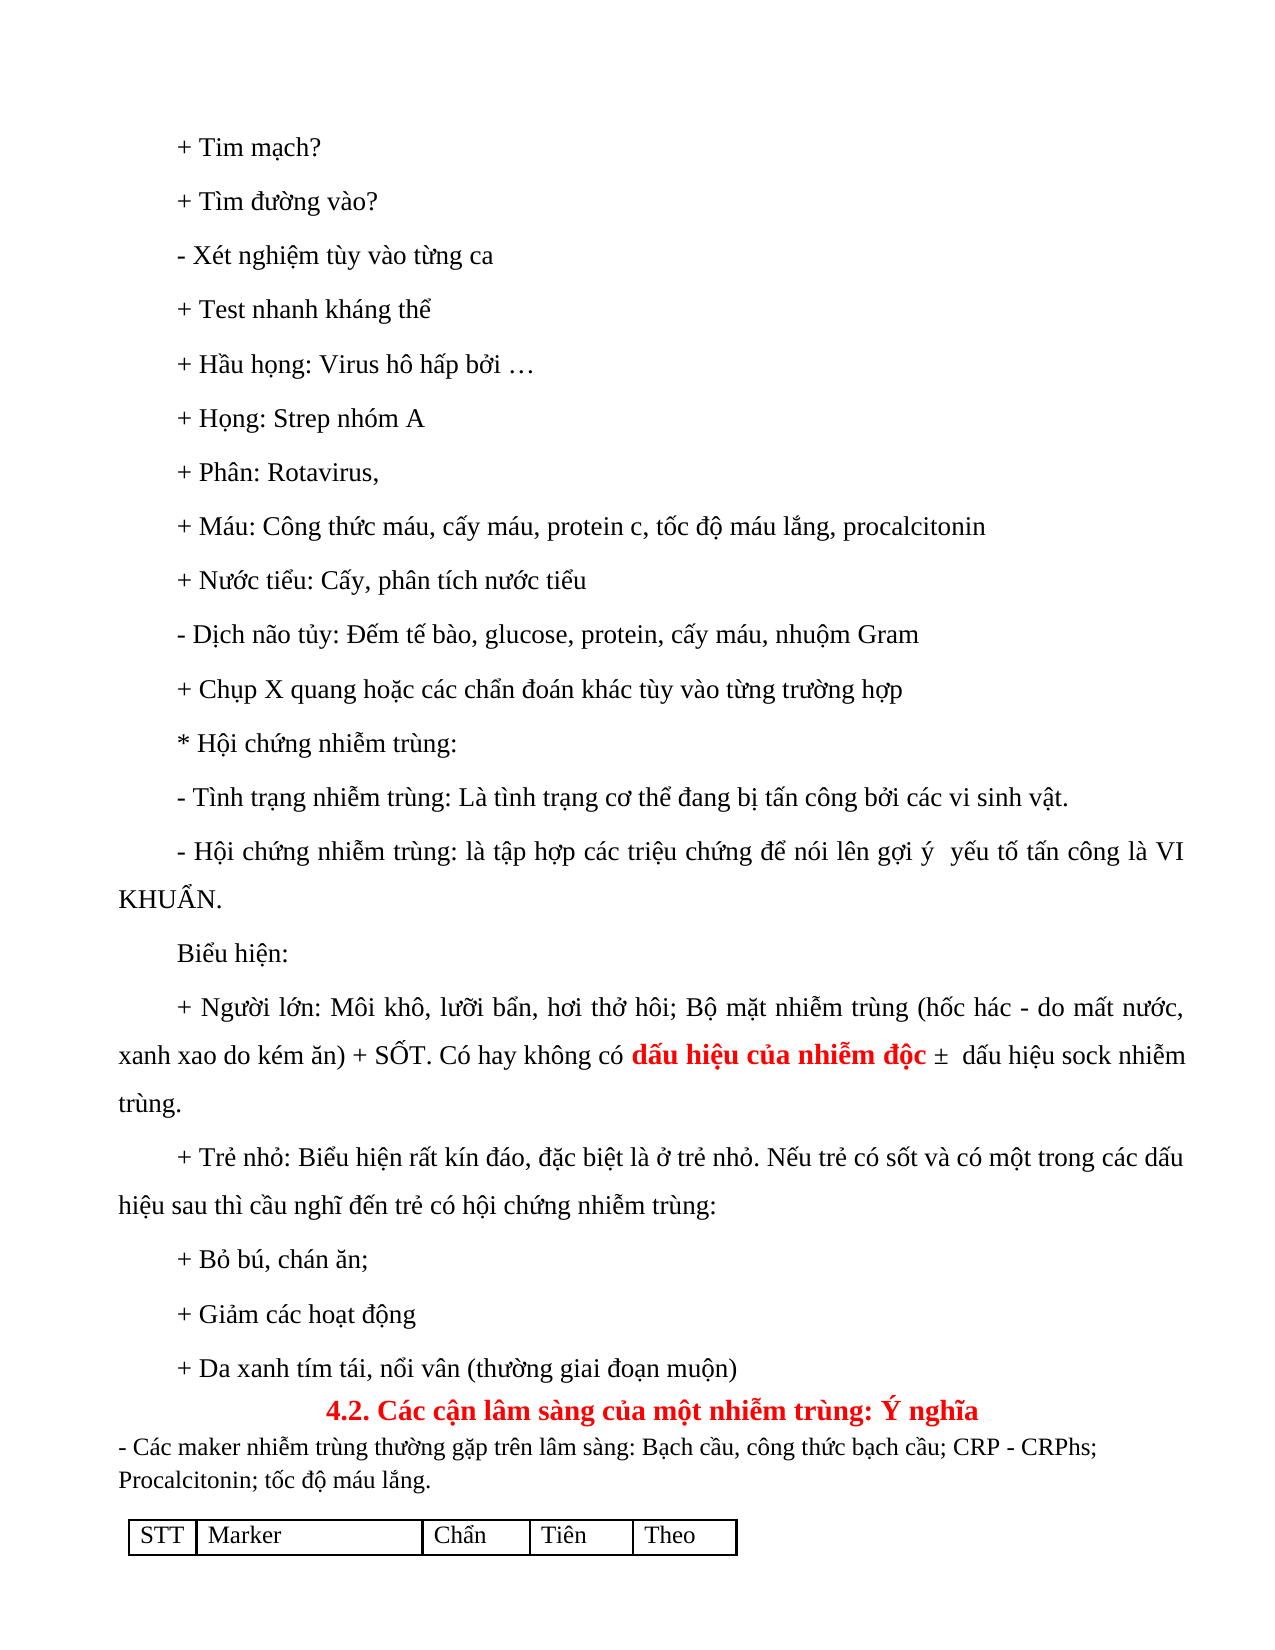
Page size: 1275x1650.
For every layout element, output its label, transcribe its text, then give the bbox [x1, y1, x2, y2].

text + Máu: Công thức máu, cấy máu, protein c, tốc độ máu lắng, procalcitonin [118, 497, 1186, 545]
table_header STT [130, 1521, 195, 1554]
table_header Tiên lượng [531, 1521, 632, 1554]
text + Giảm các hoạt động [118, 1285, 1186, 1333]
text + Nước tiểu: Cấy, phân tích nước tiểu [118, 551, 1186, 599]
text + Người lớn: Môi khô, lưỡi bẩn, hơi thở hôi; Bộ mặt nhiễm trùng (hốc hác - do mất nước, xanh xao do kém ăn) + SỐT. Có hay không có dấu hiệu của nhiễm độc ± dấu hiệu sock nhiễm trùng. [118, 978, 1186, 1122]
text + Tim mạch? [118, 118, 1186, 166]
subtitle 4.2. Các cận lâm sàng của một nhiễm trùng: Ý nghĩa [118, 1393, 1186, 1427]
text - Xét nghiệm tùy vào từng ca [118, 226, 1186, 274]
text + Hầu họng: Virus hô hấp bởi … [118, 335, 1186, 383]
text + Tìm đường vào? [118, 172, 1186, 220]
table_header Theo dõi [634, 1521, 735, 1554]
text + Phân: Rotavirus, [118, 443, 1186, 491]
text + Da xanh tím tái, nổi vân (thường giai đoạn muộn) [118, 1339, 1186, 1387]
text + Họng: Strep nhóm A [118, 389, 1186, 437]
text - Hội chứng nhiễm trùng: là tập hợp các triệu chứng để nói lên gợi ý yếu tố tấn công là VI KHUẨN. [118, 822, 1186, 918]
text * Hội chứng nhiễm trùng: [118, 714, 1186, 762]
table_header Chẩn đoán [424, 1521, 529, 1554]
text - Tình trạng nhiễm trùng: Là tình trạng cơ thể đang bị tấn công bởi các vi sinh vật. [118, 768, 1186, 816]
text + Trẻ nhỏ: Biểu hiện rất kín đáo, đặc biệt là ở trẻ nhỏ. Nếu trẻ có sốt và có một trong các dấu hiệu sau thì cầu nghĩ đến trẻ có hội chứng nhiễm trùng: [118, 1128, 1186, 1224]
text - Dịch não tủy: Đếm tế bào, glucose, protein, cấy máu, nhuộm Gram [118, 606, 1186, 653]
text - Các maker nhiễm trùng thường gặp trên lâm sàng: Bạch cầu, công thức bạch cầu; CRP - CRPhs; Procalcitonin; tốc độ máu lắng. [118, 1432, 1186, 1493]
text + Chụp X quang hoặc các chẩn đoán khác tùy vào từng trường hợp [118, 660, 1186, 708]
text Biểu hiện: [118, 924, 1186, 972]
text + Test nhanh kháng thể [118, 281, 1186, 328]
table_header Marker [198, 1521, 421, 1554]
text + Bỏ bú, chán ăn; [118, 1231, 1186, 1278]
